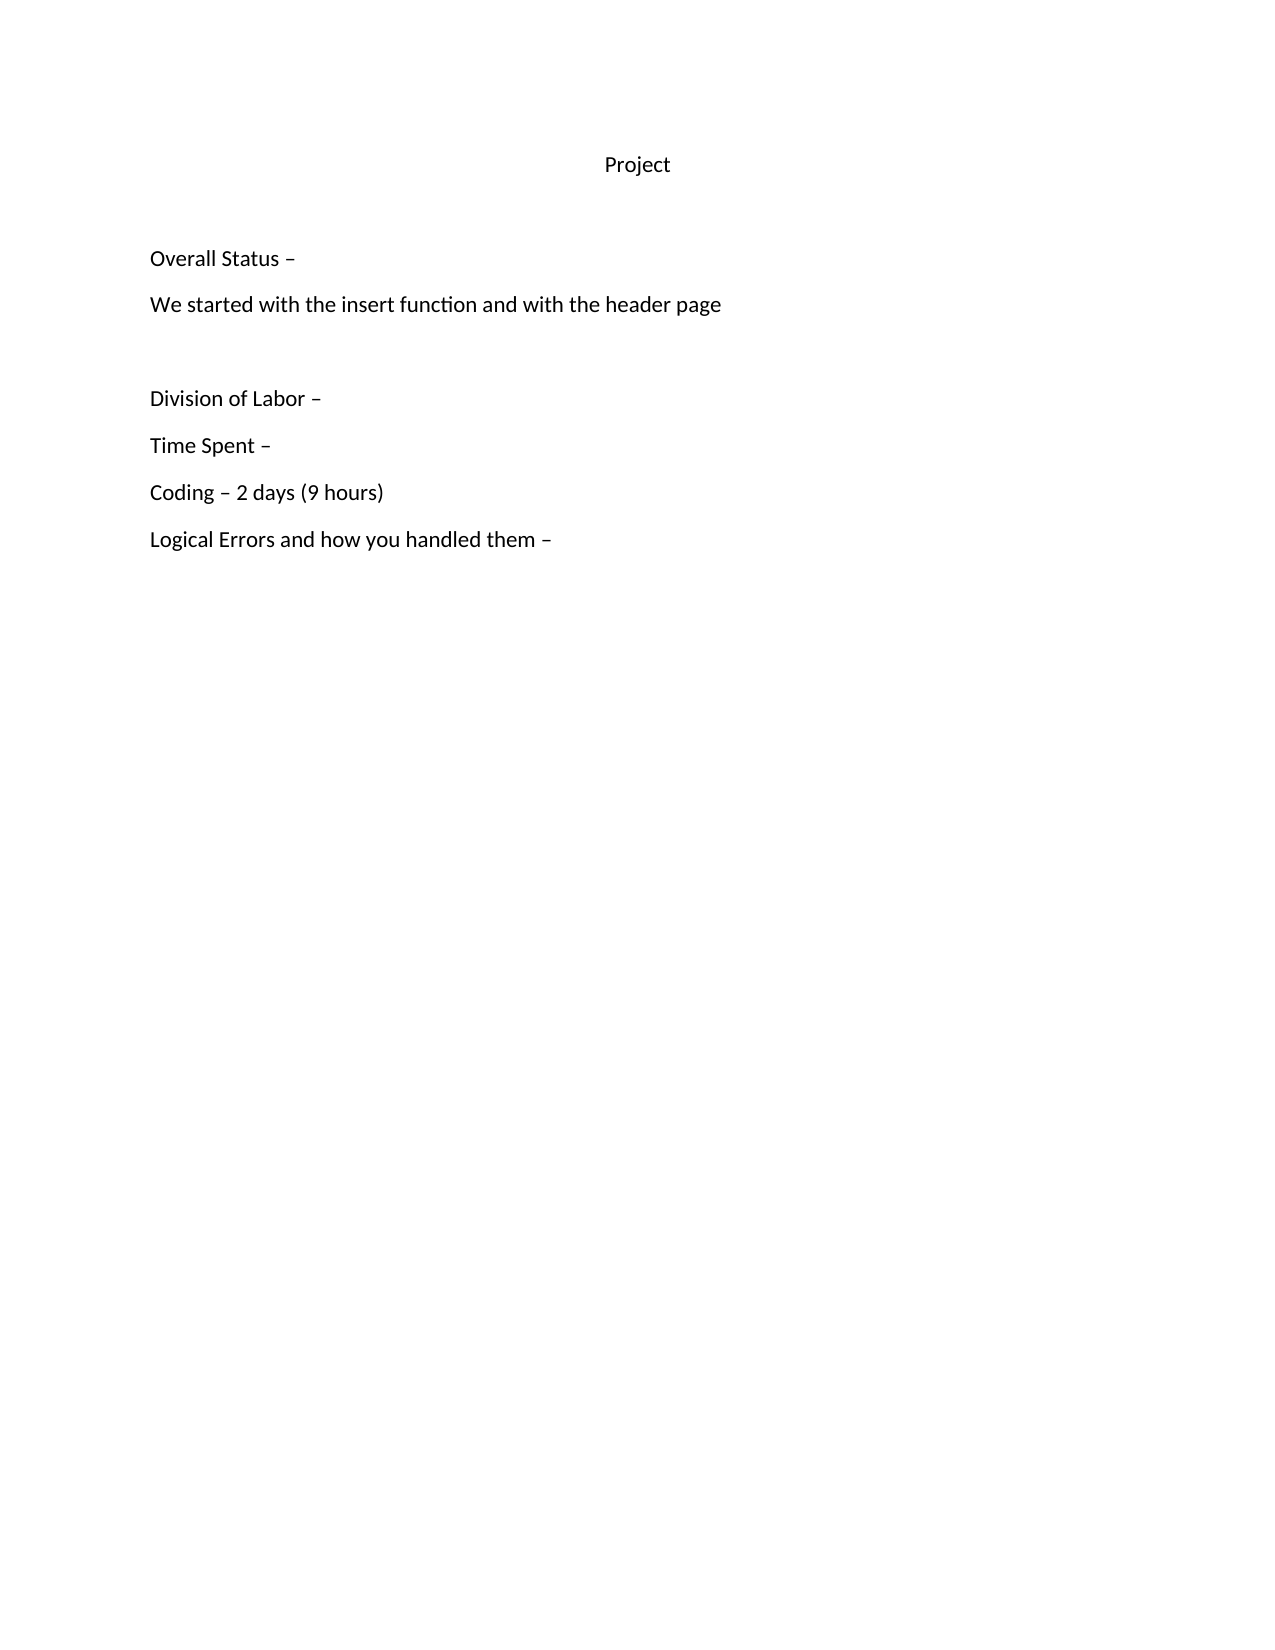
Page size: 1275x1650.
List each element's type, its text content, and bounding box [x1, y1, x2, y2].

text Project [150, 150, 1125, 178]
text Overall Status – [150, 244, 1125, 272]
text Coding – 2 days (9 hours) [150, 478, 1125, 506]
text We started with the insert function and with the header page [150, 291, 1125, 319]
text Time Spent – [150, 431, 1125, 459]
text Division of Labor – [150, 384, 1125, 412]
text Logical Errors and how you handled them – [150, 525, 1125, 553]
